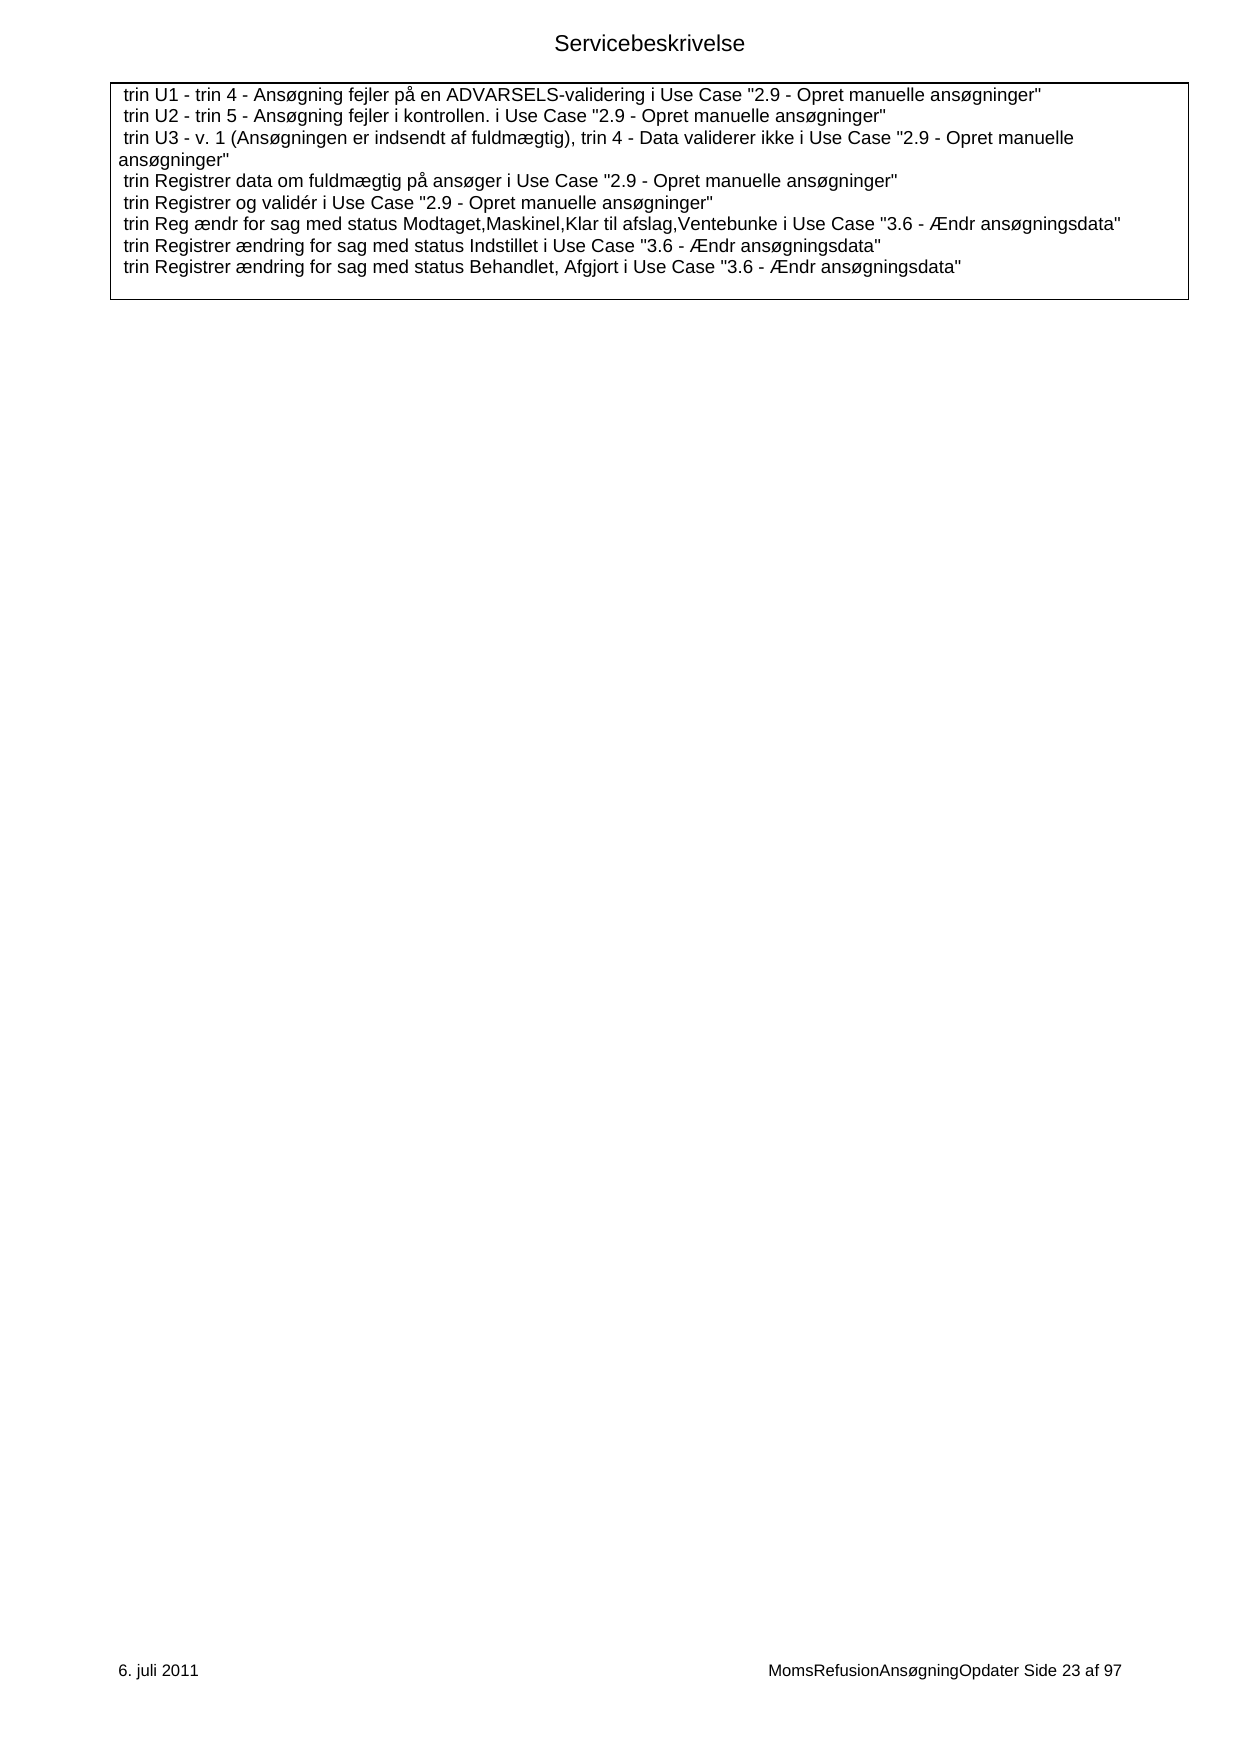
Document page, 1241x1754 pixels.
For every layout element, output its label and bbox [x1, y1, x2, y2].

table_cell [111, 84, 1188, 299]
